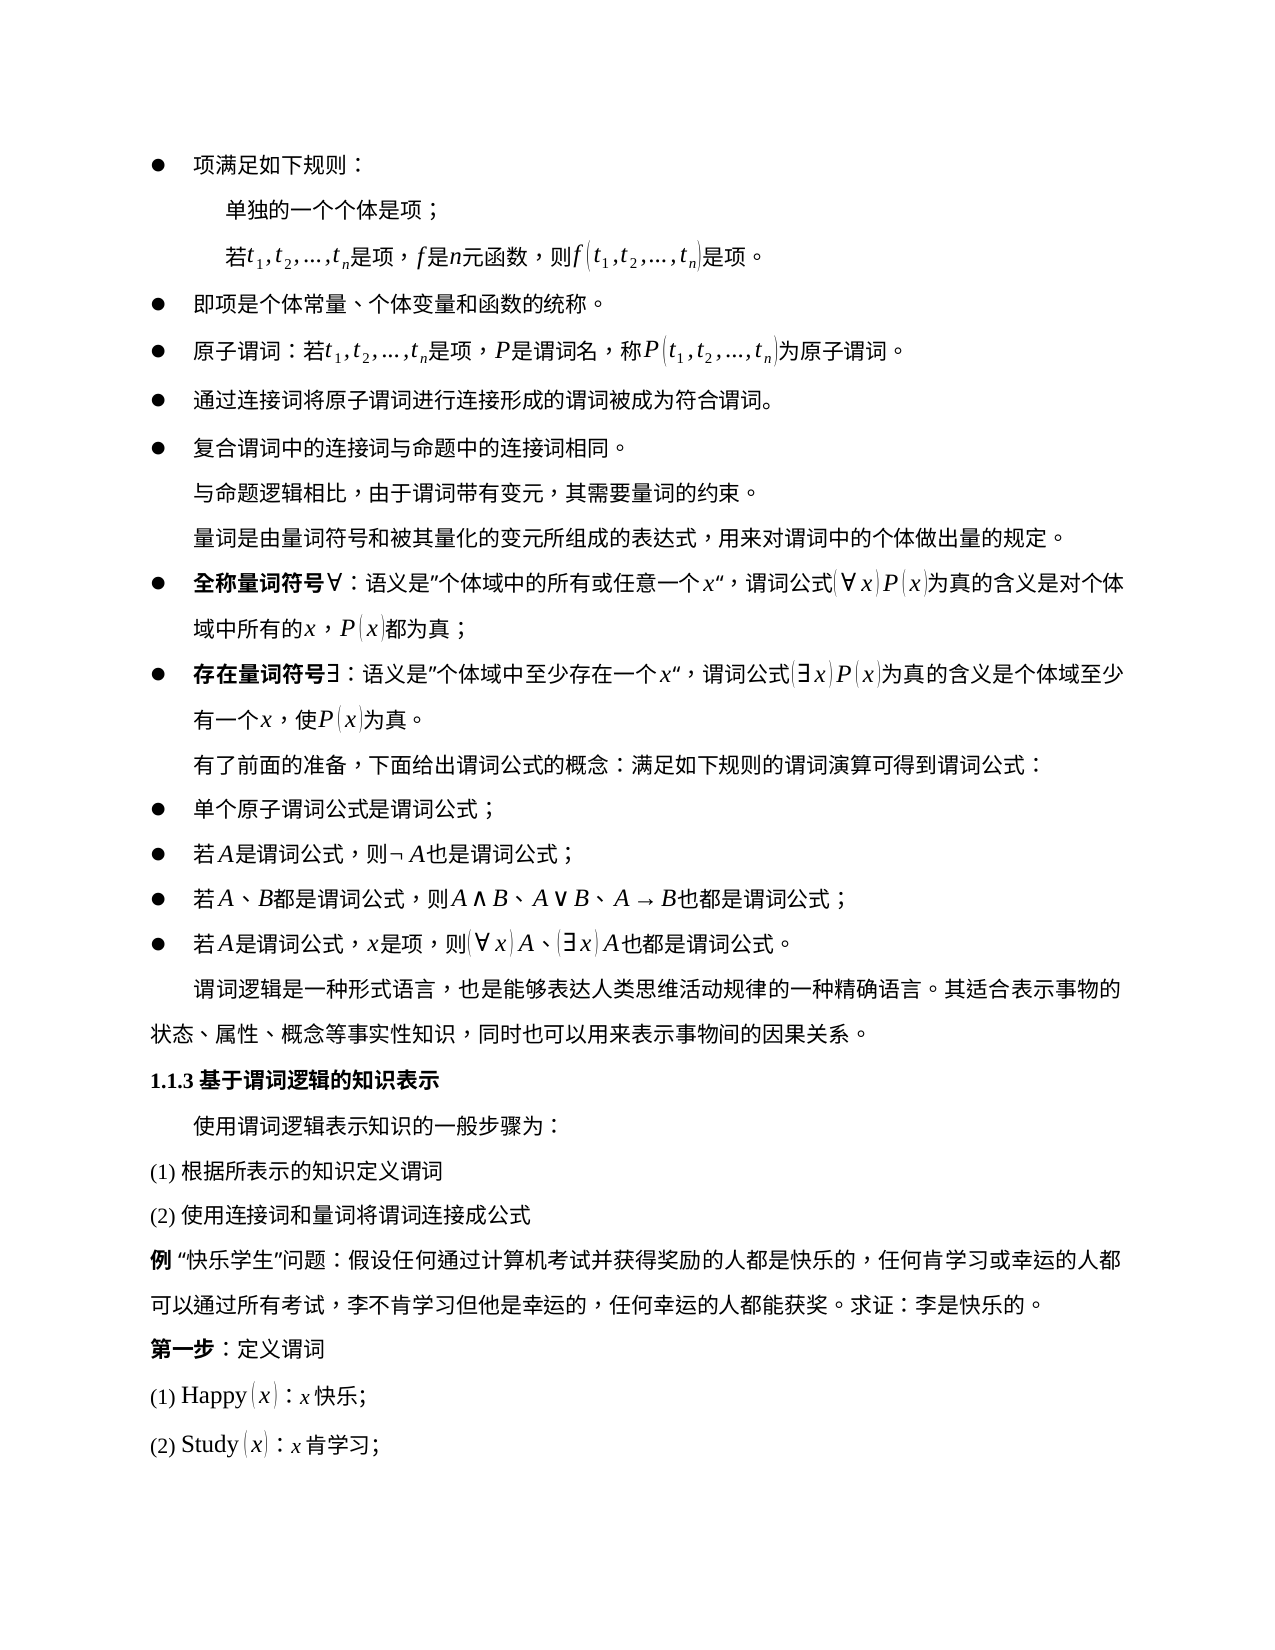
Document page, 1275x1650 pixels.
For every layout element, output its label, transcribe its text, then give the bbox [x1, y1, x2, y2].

list 若是项，是元函数，则是项。 [150, 239, 1125, 274]
list 通过连接词将原子谓词进行连接形成的谓词被成为符合谓词。 [150, 383, 1125, 415]
text 与命题逻辑相比，由于谓词带有变元，其需要量词的约束。 [150, 478, 1125, 508]
text 有了前面的准备，下面给出谓词公式的概念：满足如下规则的谓词演算可得到谓词公式： [150, 750, 1125, 779]
list 若是谓词公式，是项，则、也都是谓词公式。 [150, 928, 1125, 959]
text 1.1.3 基于谓词逻辑的知识表示 [150, 1063, 1125, 1095]
list 即项是个体常量、个体变量和函数的统称。 [150, 289, 1125, 319]
text 使用谓词逻辑表示知识的一般步骤为： [150, 1111, 1125, 1141]
list 原子谓词：若是项，是谓词名，称为原子谓词。 [150, 334, 1125, 368]
list 单个原子谓词公式是谓词公式； [150, 794, 1125, 824]
list 若、都是谓词公式，则、、也都是谓词公式； [150, 884, 1125, 914]
list 存在量词符号：语义是”个体域中至少存在一个“，谓词公式为真的含义是个体域至少有一个，使为真。 [150, 659, 1125, 735]
list 单独的一个个体是项； [150, 195, 1125, 224]
list ：x快乐； [150, 1379, 1125, 1412]
list 项满足如下规则： [150, 150, 1125, 180]
list 全称量词符号：语义是”个体域中的所有或任意一个“，谓词公式为真的含义是对个体域中所有的，都为真； [150, 568, 1125, 644]
list 若是谓词公式，则也是谓词公式； [150, 839, 1125, 869]
text 第一步：定义谓词 [150, 1334, 1125, 1364]
list ：x肯学习； [150, 1428, 1125, 1461]
list 复合谓词中的连接词与命题中的连接词相同。 [150, 431, 1125, 462]
list 使用连接词和量词将谓词连接成公式 [150, 1200, 1125, 1230]
text 例 “快乐学生”问题：假设任何通过计算机考试并获得奖励的人都是快乐的，任何肯学习或幸运的人都可以通过所有考试，李不肯学习但他是幸运的，任何幸运的人都能获奖。求证：李是快乐的。 [150, 1245, 1125, 1319]
list 根据所表示的知识定义谓词 [150, 1156, 1125, 1185]
text 谓词逻辑是一种形式语言，也是能够表达人类思维活动规律的一种精确语言。其适合表示事物的状态、属性、概念等事实性知识，同时也可以用来表示事物间的因果关系。 [150, 974, 1125, 1048]
text 量词是由量词符号和被其量化的变元所组成的表达式，用来对谓词中的个体做出量的规定。 [150, 523, 1125, 553]
